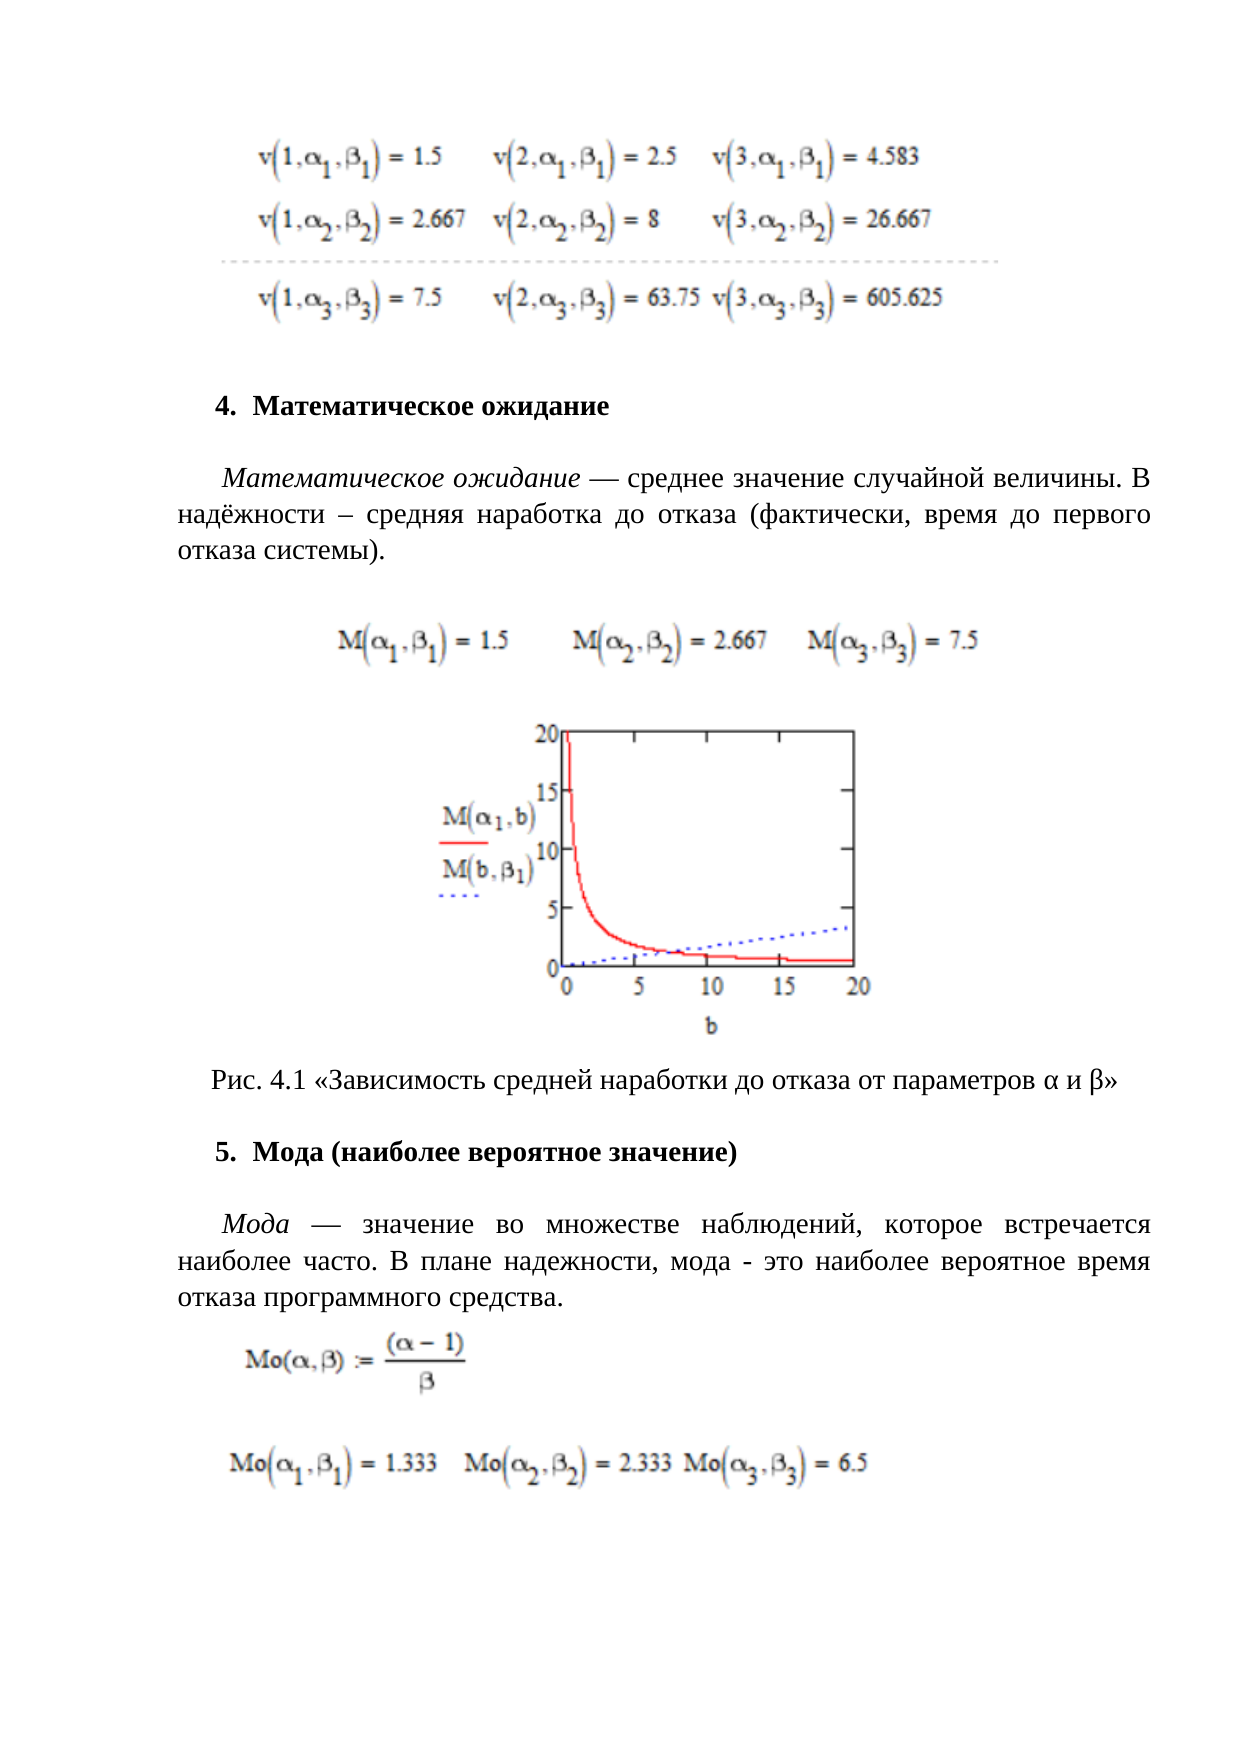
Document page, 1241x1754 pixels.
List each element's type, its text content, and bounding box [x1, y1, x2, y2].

list Математическое ожидание — среднее значение случайной величины. В надёжности – cредняя наработка до отказа (фактически, время до первого отказа системы). [177, 460, 1152, 566]
picture [317, 604, 1012, 685]
list Мода (наиболее вероятное значение) [215, 1134, 1152, 1168]
picture [221, 1414, 891, 1515]
list Мода — значение во множестве наблюдений, которое встречается наиболее часто. В плане надежности, мода - это наиболее вероятное время отказа программного средства. [177, 1207, 1152, 1312]
picture [409, 686, 920, 1060]
list Рис. 4.1 «Зависимость средней наработки до отказа от параметров α и β» [177, 1062, 1152, 1096]
picture [221, 118, 999, 350]
picture [221, 1315, 497, 1412]
list Математическое ожидание [215, 388, 1152, 421]
